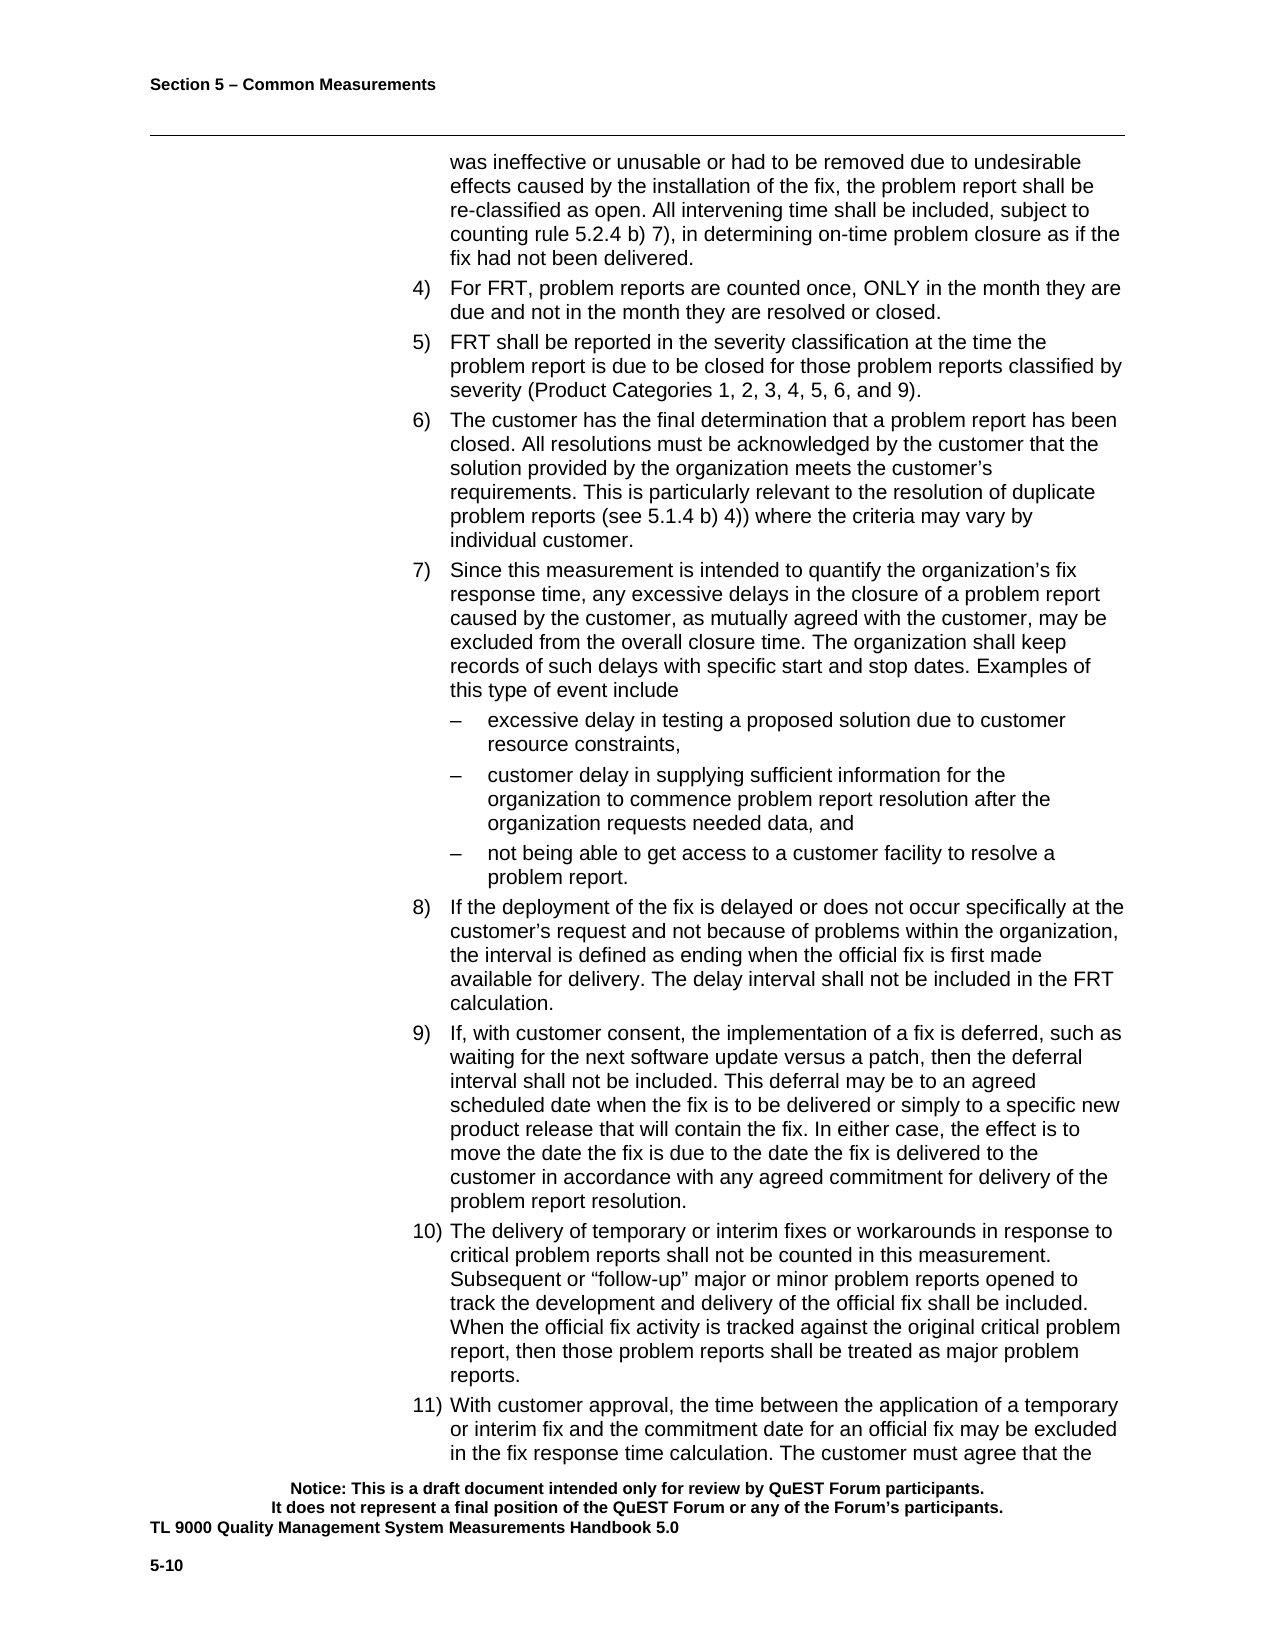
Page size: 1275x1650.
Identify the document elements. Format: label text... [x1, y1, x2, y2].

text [412, 1393, 1125, 1464]
text 7) Since this measurement is intended to quantify the organization’s fix response time, any excessive delays in the closure of a problem report caused by the customer, as mutually agreed with the customer, may be excluded from the overall closure time. The organization shall keep records of such delays with specific start and stop dates. Examples of this type of event include [412, 558, 1125, 702]
text – excessive delay in testing a proposed solution due to customer resource constraints, [450, 708, 1125, 756]
text – customer delay in supplying sufficient information for the organization to commence problem report resolution after the organization requests needed data, and [450, 762, 1125, 834]
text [412, 150, 1125, 270]
text 5) FRT shall be reported in the severity classification at the time the problem report is due to be closed for those problem reports classified by severity (Product Categories 1, 2, 3, 4, 5, 6, and 9). [412, 330, 1125, 402]
text – not being able to get access to a customer facility to resolve a problem report. [450, 841, 1125, 888]
text 9) If, with customer consent, the implementation of a fix is deferred, such as waiting for the next software update versus a patch, then the deferral interval shall not be included. This deferral may be to an agreed scheduled date when the fix is to be delivered or simply to a specific new product release that will contain the fix. In either case, the effect is to move the date the fix is due to the date the fix is delivered to the customer in accordance with any agreed commitment for delivery of the problem report resolution. [412, 1021, 1125, 1212]
text 10) The delivery of temporary or interim fixes or workarounds in response to critical problem reports shall not be counted in this measurement. Subsequent or “follow-up” major or minor problem reports opened to track the development and delivery of the official fix shall be included. When the official fix activity is tracked against the original critical problem report, then those problem reports shall be treated as major problem reports. [412, 1219, 1125, 1386]
text 6) The customer has the final determination that a problem report has been closed. All resolutions must be acknowledged by the customer that the solution provided by the organization meets the customer’s requirements. This is particularly relevant to the resolution of duplicate problem reports (see 5.1.4 b) 4)) where the criteria may vary by individual customer. [412, 408, 1125, 552]
text 8) If the deployment of the fix is delayed or does not occur specifically at the customer’s request and not because of problems within the organization, the interval is defined as ending when the official fix is first made available for delivery. The delay interval shall not be included in the FRT calculation. [412, 895, 1125, 1014]
text 4) For FRT, problem reports are counted once, ONLY in the month they are due and not in the month they are resolved or closed. [412, 276, 1125, 324]
